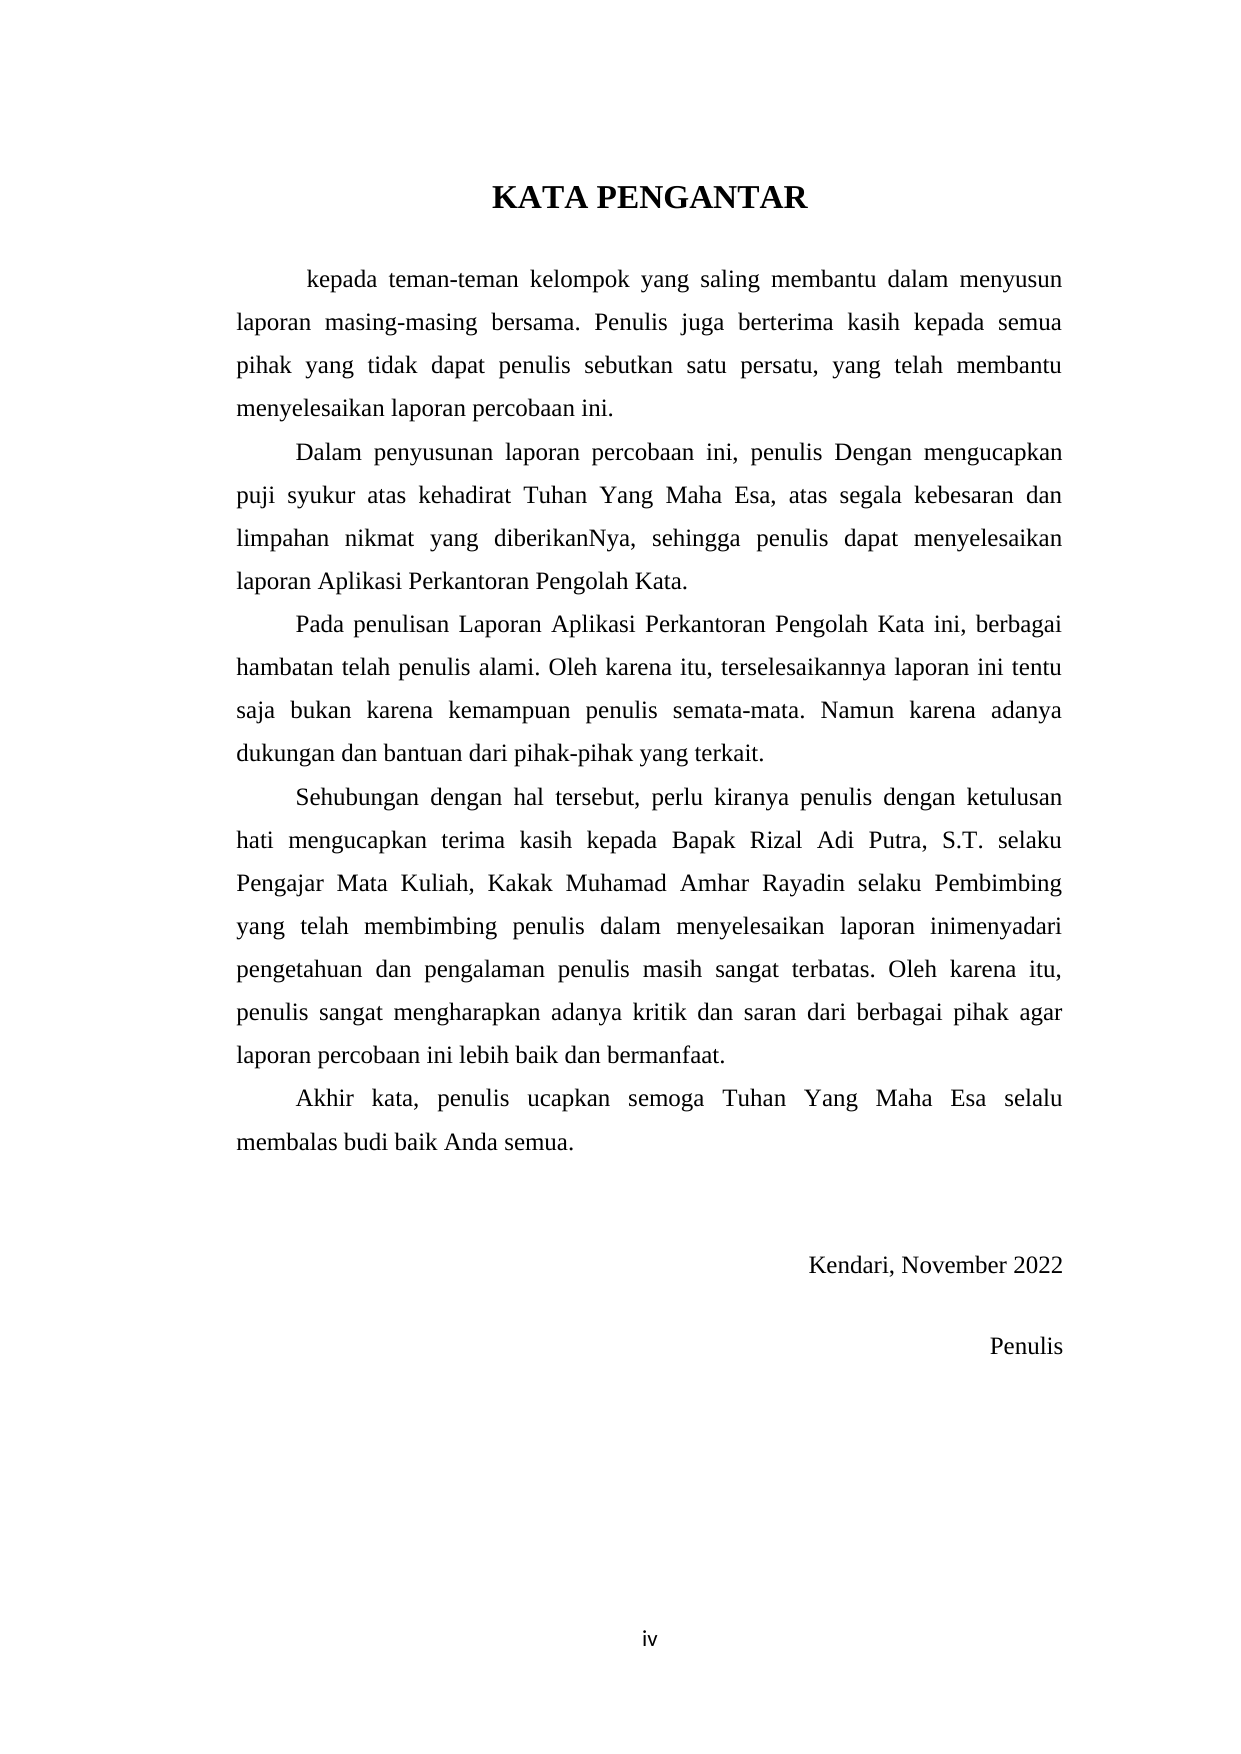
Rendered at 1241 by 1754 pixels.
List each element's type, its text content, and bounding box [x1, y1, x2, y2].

subtitle KATA PENGANTAR [236, 177, 1063, 216]
text Sehubungan dengan hal tersebut, perlu kiranya penulis dengan ketulusan hati mengucapkan terima kasih kepada Bapak Rizal Adi Putra, S.T. selaku Pengajar Mata Kuliah, Kakak Muhamad Amhar Rayadin selaku Pembimbing yang telah membimbing penulis dalam menyelesaikan laporan inimenyadari pengetahuan dan pengalaman penulis masih sangat terbatas. Oleh karena itu, penulis sangat mengharapkan adanya kritik dan saran dari berbagai pihak agar laporan percobaan ini lebih baik dan bermanfaat. [236, 782, 1063, 1069]
text Pada penulisan Laporan Aplikasi Perkantoran Pengolah Kata ini, berbagai hambatan telah penulis alami. Oleh karena itu, terselesaikannya laporan ini tentu saja bukan karena kemampuan penulis semata-mata. Namun karena adanya dukungan dan bantuan dari pihak-pihak yang terkait. [236, 609, 1063, 767]
text Kendari, November 2022 [236, 1250, 1063, 1279]
text kepada teman-teman kelompok yang saling membantu dalam menyusun laporan masing-masing bersama. Penulis juga berterima kasih kepada semua pihak yang tidak dapat penulis sebutkan satu persatu, yang telah membantu menyelesaikan laporan percobaan ini. [236, 264, 1063, 422]
text Penulis [236, 1331, 1063, 1360]
text Dalam penyusunan laporan percobaan ini, penulis Dengan mengucapkan puji syukur atas kehadirat Tuhan Yang Maha Esa, atas segala kebesaran dan limpahan nikmat yang diberikanNya, sehingga penulis dapat menyelesaikan laporan Aplikasi Perkantoran Pengolah Kata. [236, 437, 1063, 595]
text Akhir kata, penulis ucapkan semoga Tuhan Yang Maha Esa selalu membalas budi baik Anda semua. [236, 1083, 1063, 1155]
